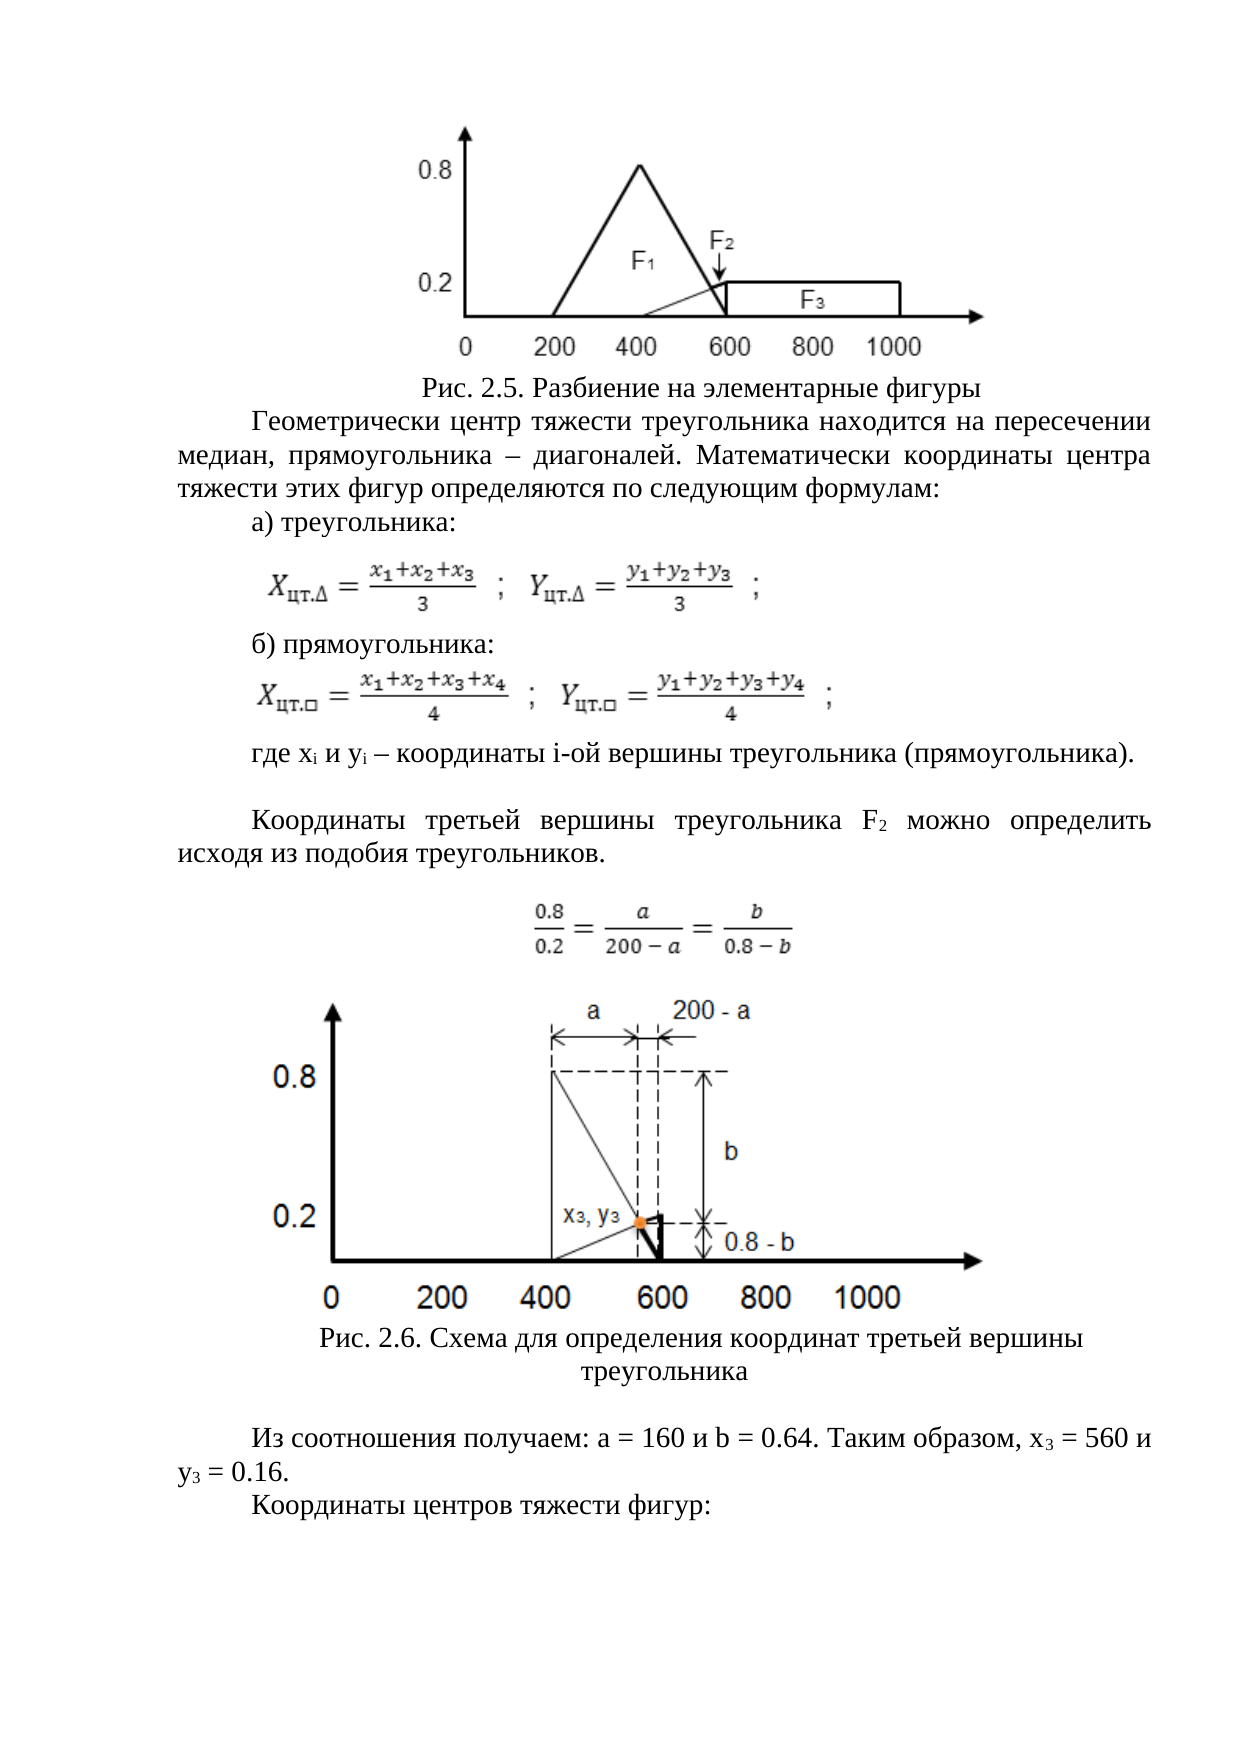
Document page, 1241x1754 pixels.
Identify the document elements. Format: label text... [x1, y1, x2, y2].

text Из соотношения получаем: а = 160 и b = 0.64. Таким образом, x3 = 560 и y3 = 0.16. [177, 1420, 1152, 1487]
picture [530, 898, 799, 963]
picture [251, 991, 989, 1320]
text Рис. 2.5. Разбиение на элементарные фигуры [177, 370, 1152, 403]
text Координаты центров тяжести фигур: [177, 1487, 1152, 1521]
text Рис. 2.6. Схема для определения координат третьей вершины треугольника [177, 1320, 1152, 1387]
text б) прямоугольника: [177, 626, 1152, 660]
picture [412, 118, 991, 370]
text Геометрически центр тяжести треугольника находится на пересечении медиан, прямоугольника – диагоналей. Математически координаты центра тяжести этих фигур определяются по следующим формулам: [177, 403, 1152, 504]
text а) треугольника: [177, 504, 1152, 537]
text Координаты третьей вершины треугольника F2 можно определить исходя из подобия треугольников. [177, 802, 1152, 869]
text где xi и yi – координаты i-ой вершины треугольника (прямоугольника). [177, 735, 1152, 768]
picture [251, 660, 839, 735]
picture [251, 537, 765, 627]
